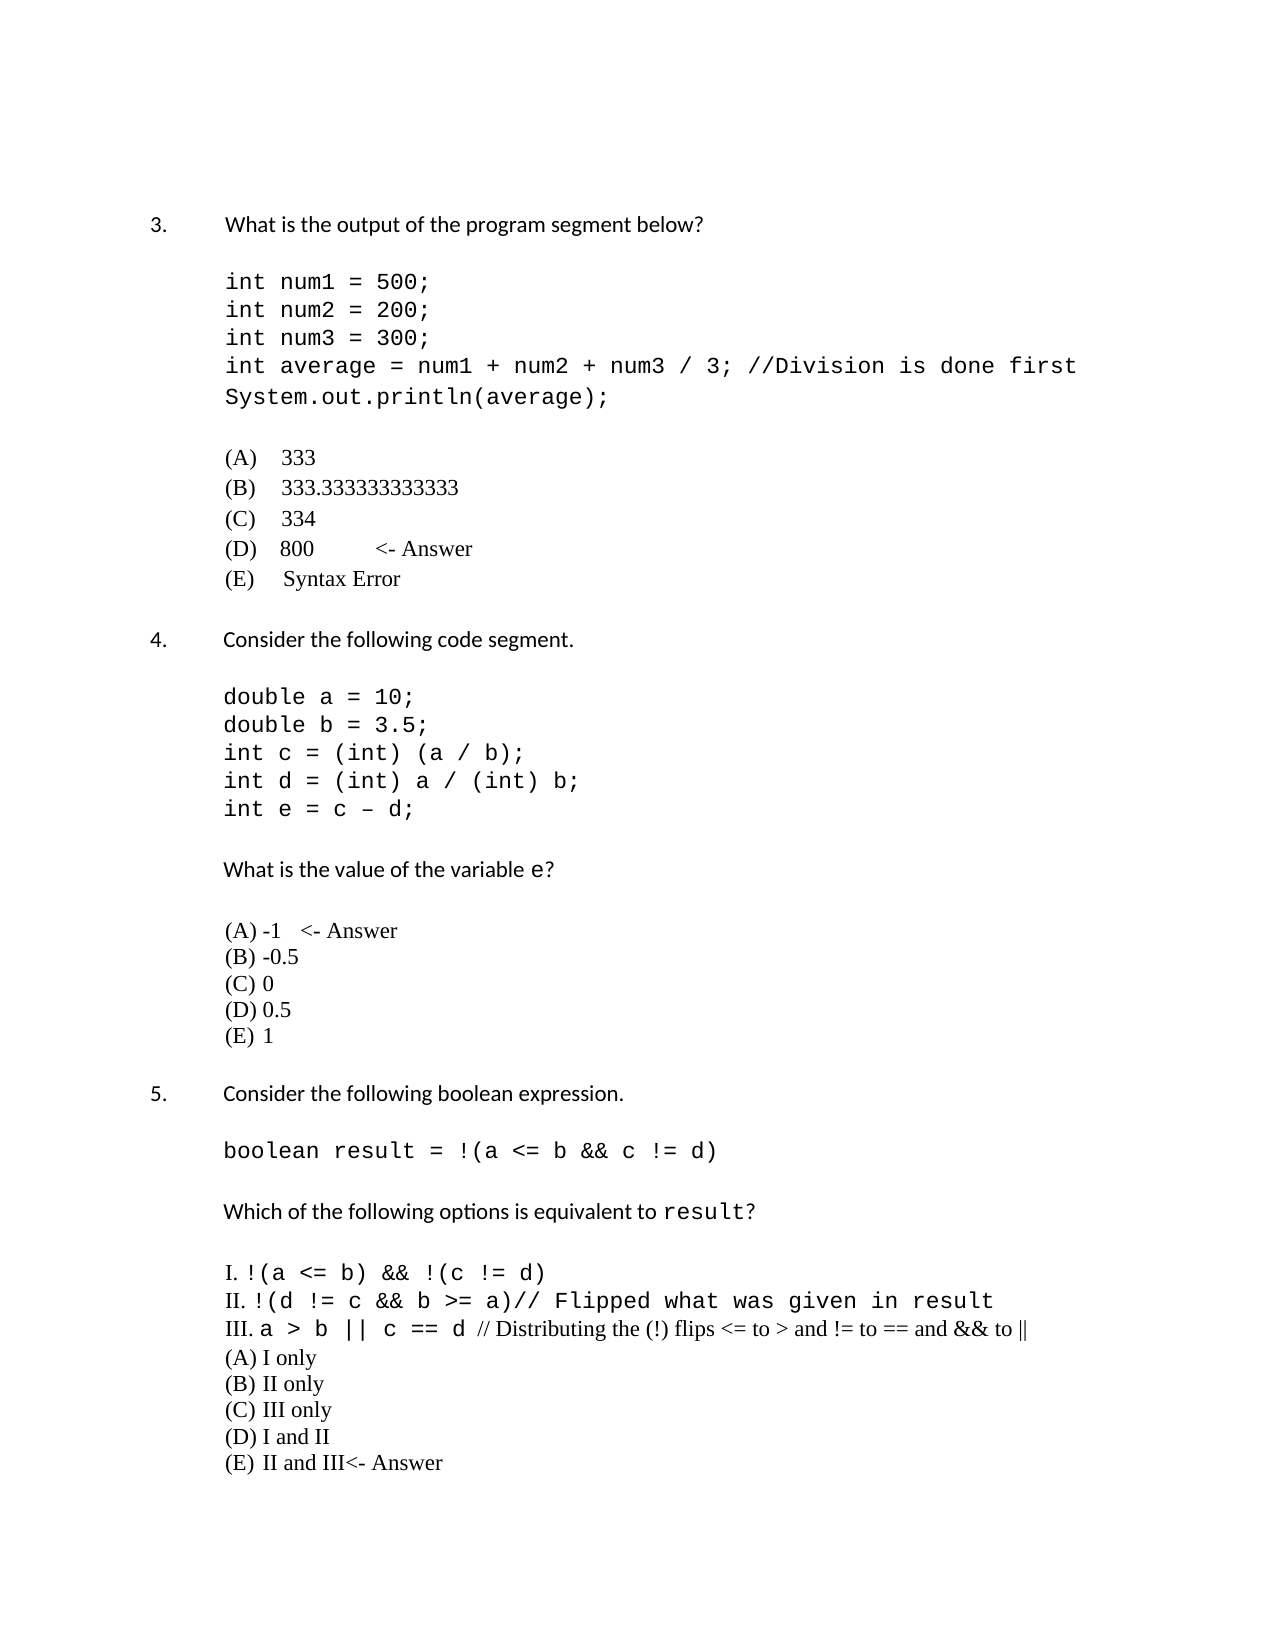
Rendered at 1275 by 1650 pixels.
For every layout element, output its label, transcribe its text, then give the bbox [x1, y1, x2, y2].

list I only [225, 1344, 1125, 1370]
text Which of the following options is equivalent to result? [150, 1197, 1125, 1227]
list III only [225, 1396, 1125, 1423]
list !(d != c && b >= a)// Flipped what was given in result [150, 1287, 1125, 1316]
list 1 [225, 1022, 1125, 1049]
text 5. Consider the following boolean expression. boolean result = !(a <= b && c != d) [150, 1079, 1125, 1165]
list 0 [225, 970, 1125, 996]
text 3. What is the output of the program segment below? int num1 = 500; int num2 = 200; int num3 = 300; int average = num1 + num2 + num3 / 3; //Division is done first System.out.println(average); [150, 210, 1125, 412]
text What is the value of the variable e? [150, 855, 1125, 884]
text double b = 3.5; [150, 713, 1125, 739]
list -0.5 [225, 943, 1125, 970]
list II only [225, 1370, 1125, 1396]
list I and II [225, 1423, 1125, 1449]
text int c = (int) (a / b); [150, 741, 1125, 767]
text int d = (int) a / (int) b; [150, 769, 1125, 795]
text int e = c – d; [150, 797, 1125, 823]
list -1 <- Answer [225, 917, 1125, 943]
text (D) 800 <- Answer (E) Syntax Error [150, 535, 1125, 591]
list II and III<- Answer [225, 1449, 1125, 1476]
list !(a <= b) && !(c != d) [150, 1259, 1125, 1287]
list 0.5 [225, 996, 1125, 1022]
text 4. Consider the following code segment. double a = 10; [150, 625, 1125, 712]
list a > b || c == d // Distributing the (!) flips <= to > and != to == and && to || [150, 1316, 1125, 1344]
text (A) 333 (B) 333.333333333333 (C) 334 [150, 444, 1125, 531]
